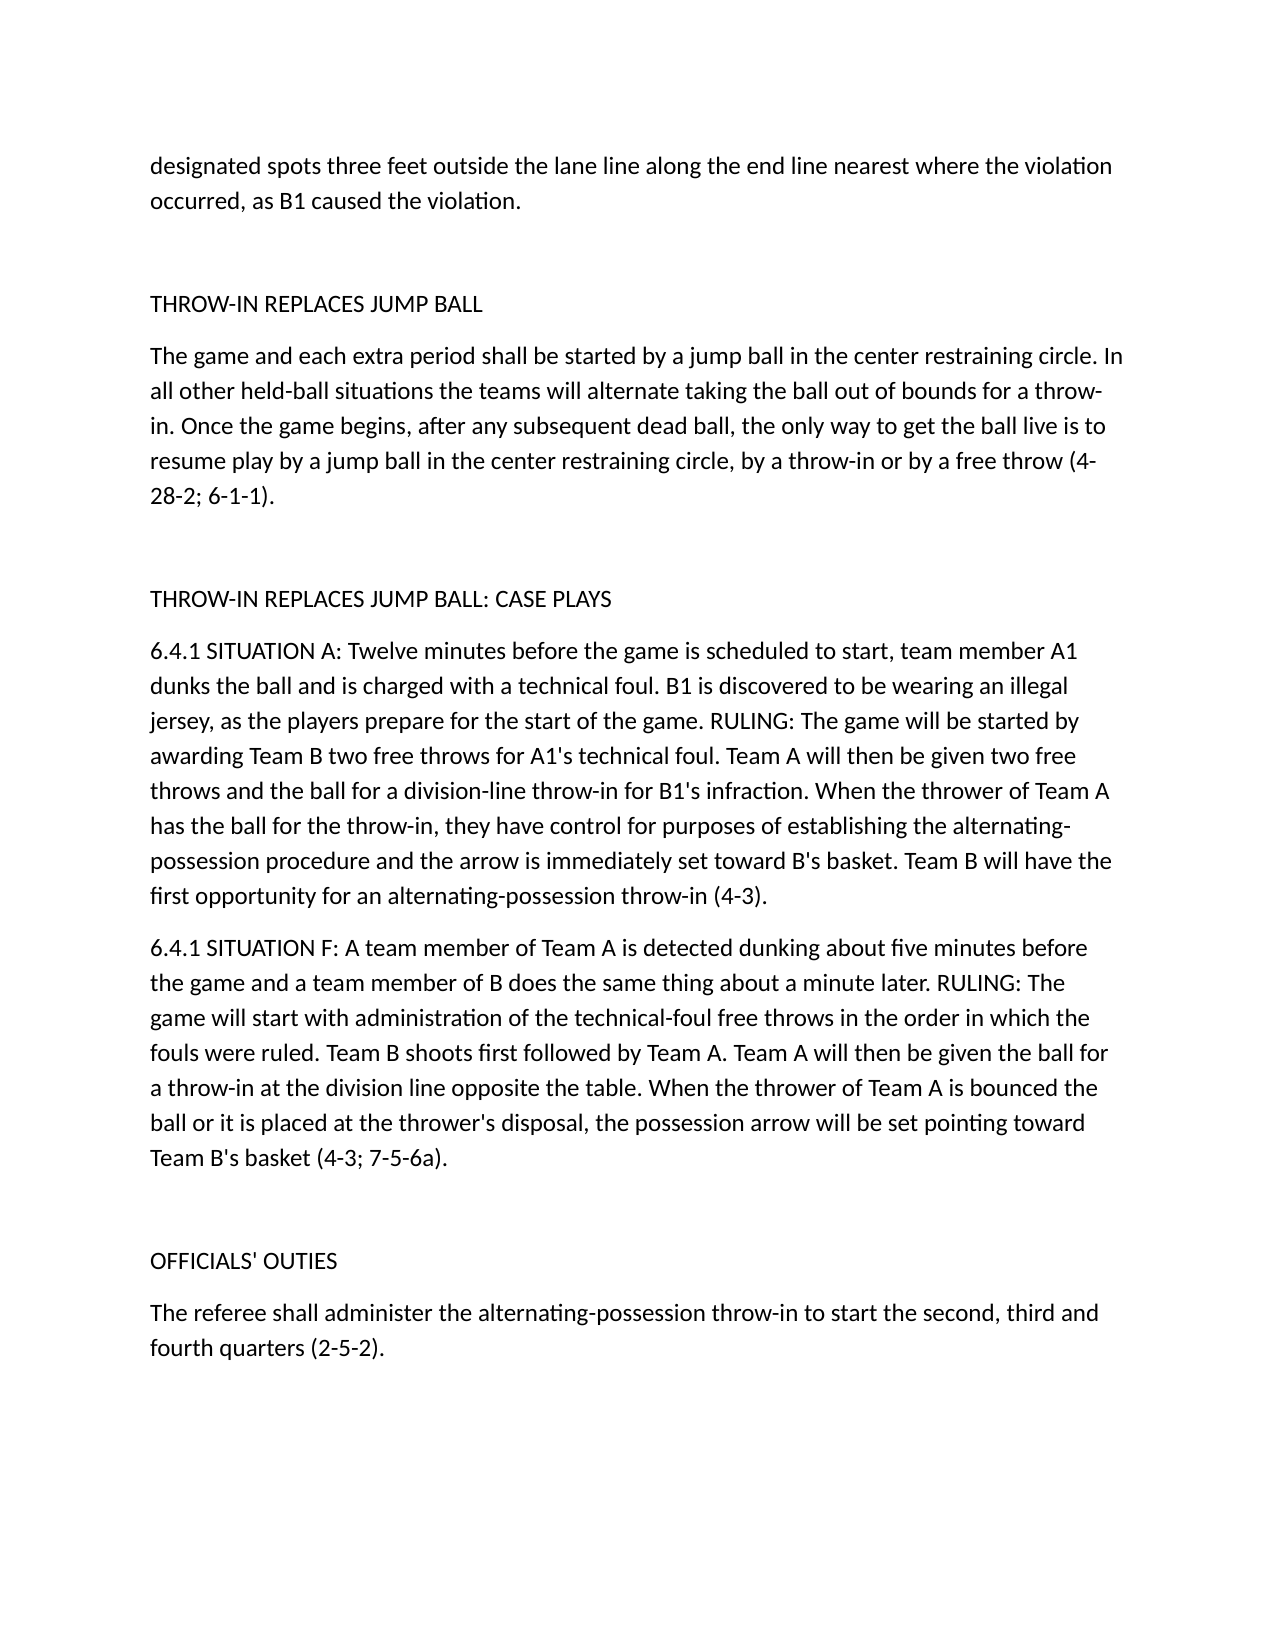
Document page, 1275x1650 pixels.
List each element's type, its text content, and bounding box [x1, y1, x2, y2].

text The game and each extra period shall be started by a jump ball in the center restraining circle. In all other held-ball situations the teams will alternate taking the ball out of bounds for a throw-in. Once the game begins, after any subsequent dead ball, the only way to get the ball live is to resume play by a jump ball in the center restraining circle, by a throw-in or by a free throw (4-28-2; 6-1-1). [150, 340, 1125, 511]
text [150, 150, 1125, 216]
text 6.4.1 SITUATION A: Twelve minutes before the game is scheduled to start, team member A1 dunks the ball and is charged with a technical foul. B1 is discovered to be wearing an illegal jersey, as the players prepare for the start of the game. RULING: The game will be started by awarding Team B two free throws for A1's technical foul. Team A will then be given two free throws and the ball for a division-line throw-in for B1's infraction. When the thrower of Team A has the ball for the throw-in, they have control for purposes of establishing the alternating-possession procedure and the arrow is immediately set toward B's basket. Team B will have the first opportunity for an alternating-possession throw-in (4-3). [150, 635, 1125, 911]
text 6.4.1 SITUATION F: A team member of Team A is detected dunking about five minutes before the game and a team member of B does the same thing about a minute later. RULING: The game will start with administration of the technical-foul free throws in the order in which the fouls were ruled. Team B shoots first followed by Team A. Team A will then be given the ball for a throw-in at the division line opposite the table. When the thrower of Team A is bounced the ball or it is placed at the thrower's disposal, the possession arrow will be set pointing toward Team B's basket (4-3; 7-5-6a). [150, 932, 1125, 1172]
text The referee shall administer the alternating-possession throw-in to start the second, third and fourth quarters (2-5-2). [150, 1297, 1125, 1362]
text THROW-IN REPLACES JUMP BALL [150, 288, 1125, 319]
text THROW-IN REPLACES JUMP BALL: CASE PLAYS [150, 583, 1125, 614]
text OFFICIALS' OUTIES [150, 1245, 1125, 1276]
